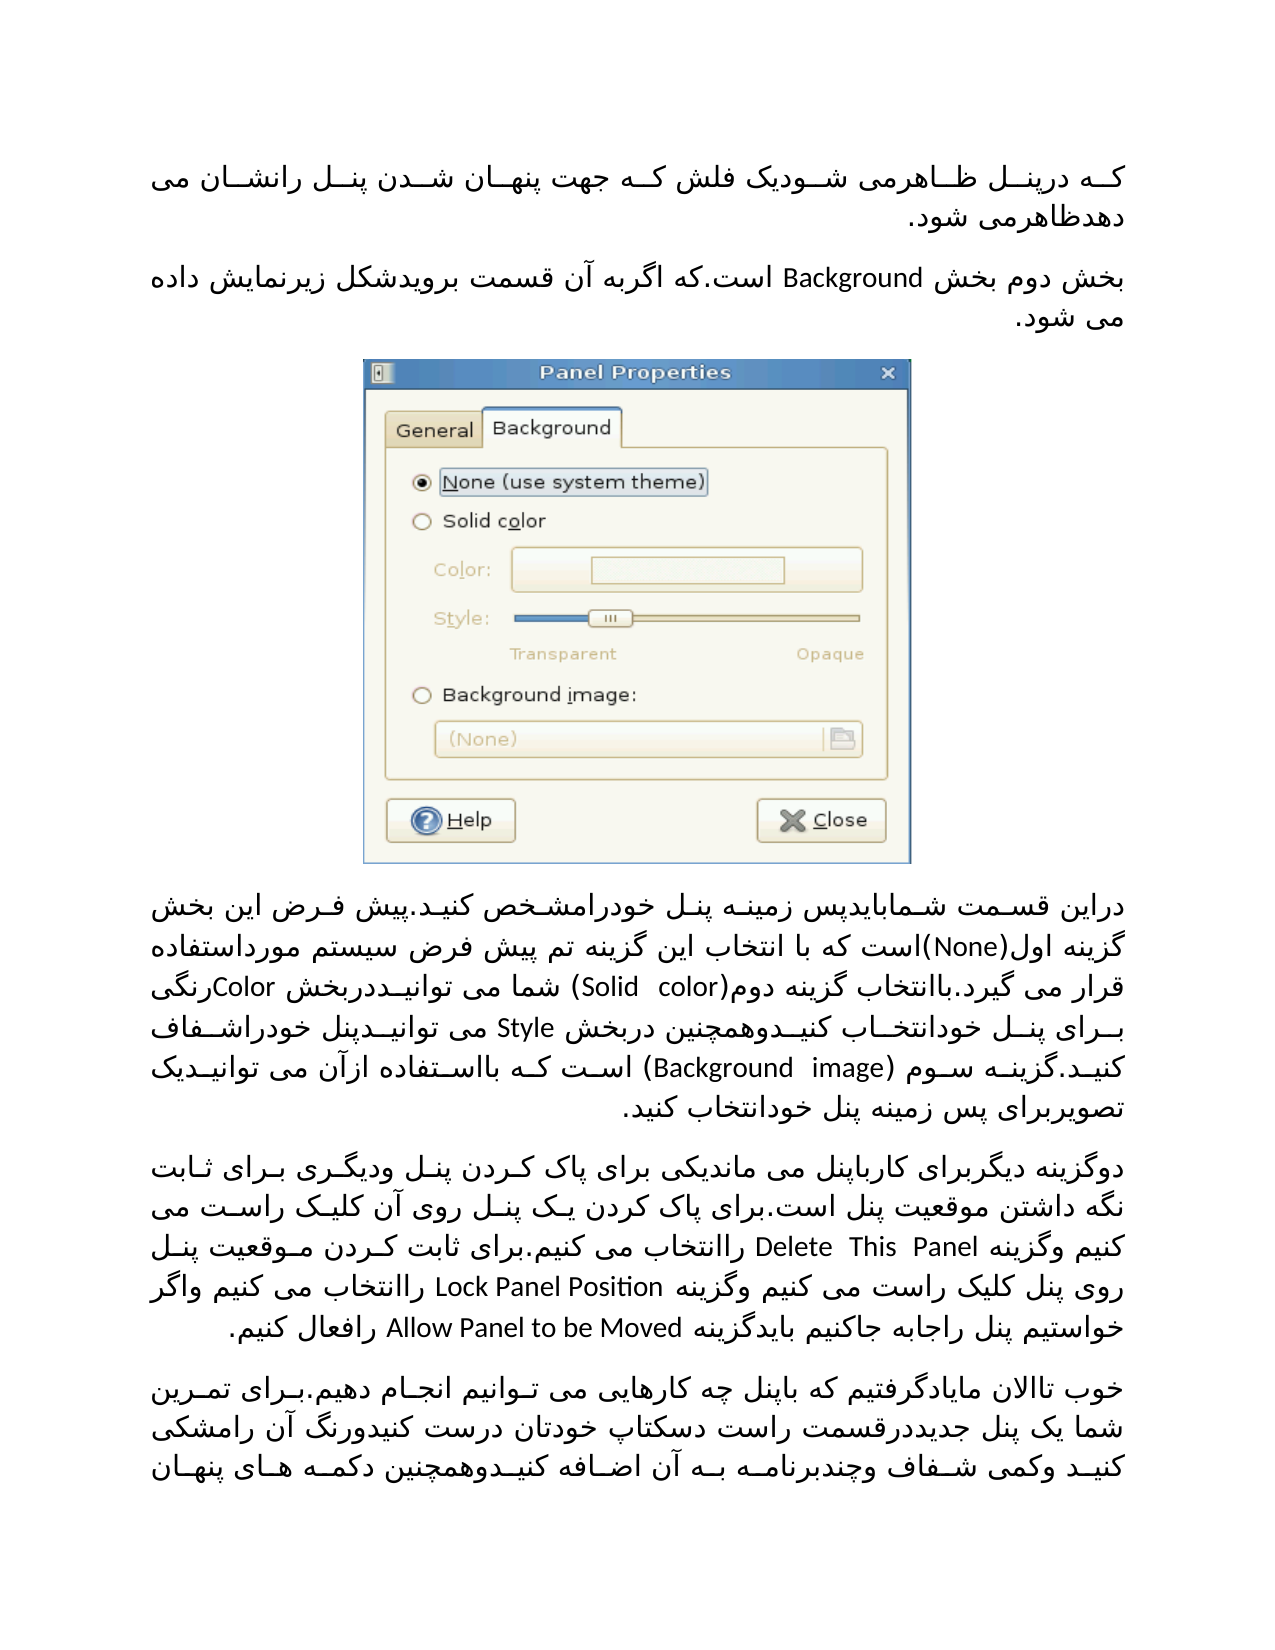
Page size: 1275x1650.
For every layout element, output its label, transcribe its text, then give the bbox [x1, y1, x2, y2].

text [150, 1371, 1125, 1483]
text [150, 160, 1125, 233]
text دوگزینه دیگربرای کارباپنل می ماندیکی برای پاک کردن پنل ودیگری برای ثابت نگه داشتن موقعیت پنل است.برای پاک کردن یک پنل روی آن کلیک راست می کنیم وگزینه Delete This Panel راانتخاب می کنیم.برای ثابت کردن موقعیت پنل روی پنل کلیک راست می کنیم وگزینه Lock Panel Position راانتخاب می کنیم واگر خواستیم پنل راجابه جاکنیم بایدگزینه Allow Panel to be Moved رافعال کنیم. [150, 1150, 1125, 1345]
picture [363, 359, 912, 864]
text دراین قسمت شمابایدپس زمینه پنل خودرامشخص کنید.پیش فرض این بخش گزینه اول(None)است که با انتخاب این گزینه تم پیش فرض سیستم مورداستفاده قرار می گیرد.باانتخاب گزینه دوم(Solid color) شما می توانیددربخش Colorرنگی برای پنل خودانتخاب کنیدوهمچنین دربخش Style می توانیدپنل خودراشفاف کنید.گزینه سوم (Background image) است که بااستفاده ازآن می توانیدیک تصویربرای پس زمینه پنل خودانتخاب کنید. [150, 889, 1125, 1124]
text بخش دوم بخش Background است.که اگربه آن قسمت برویدشکل زیرنمایش داده می شود. [150, 259, 1125, 333]
